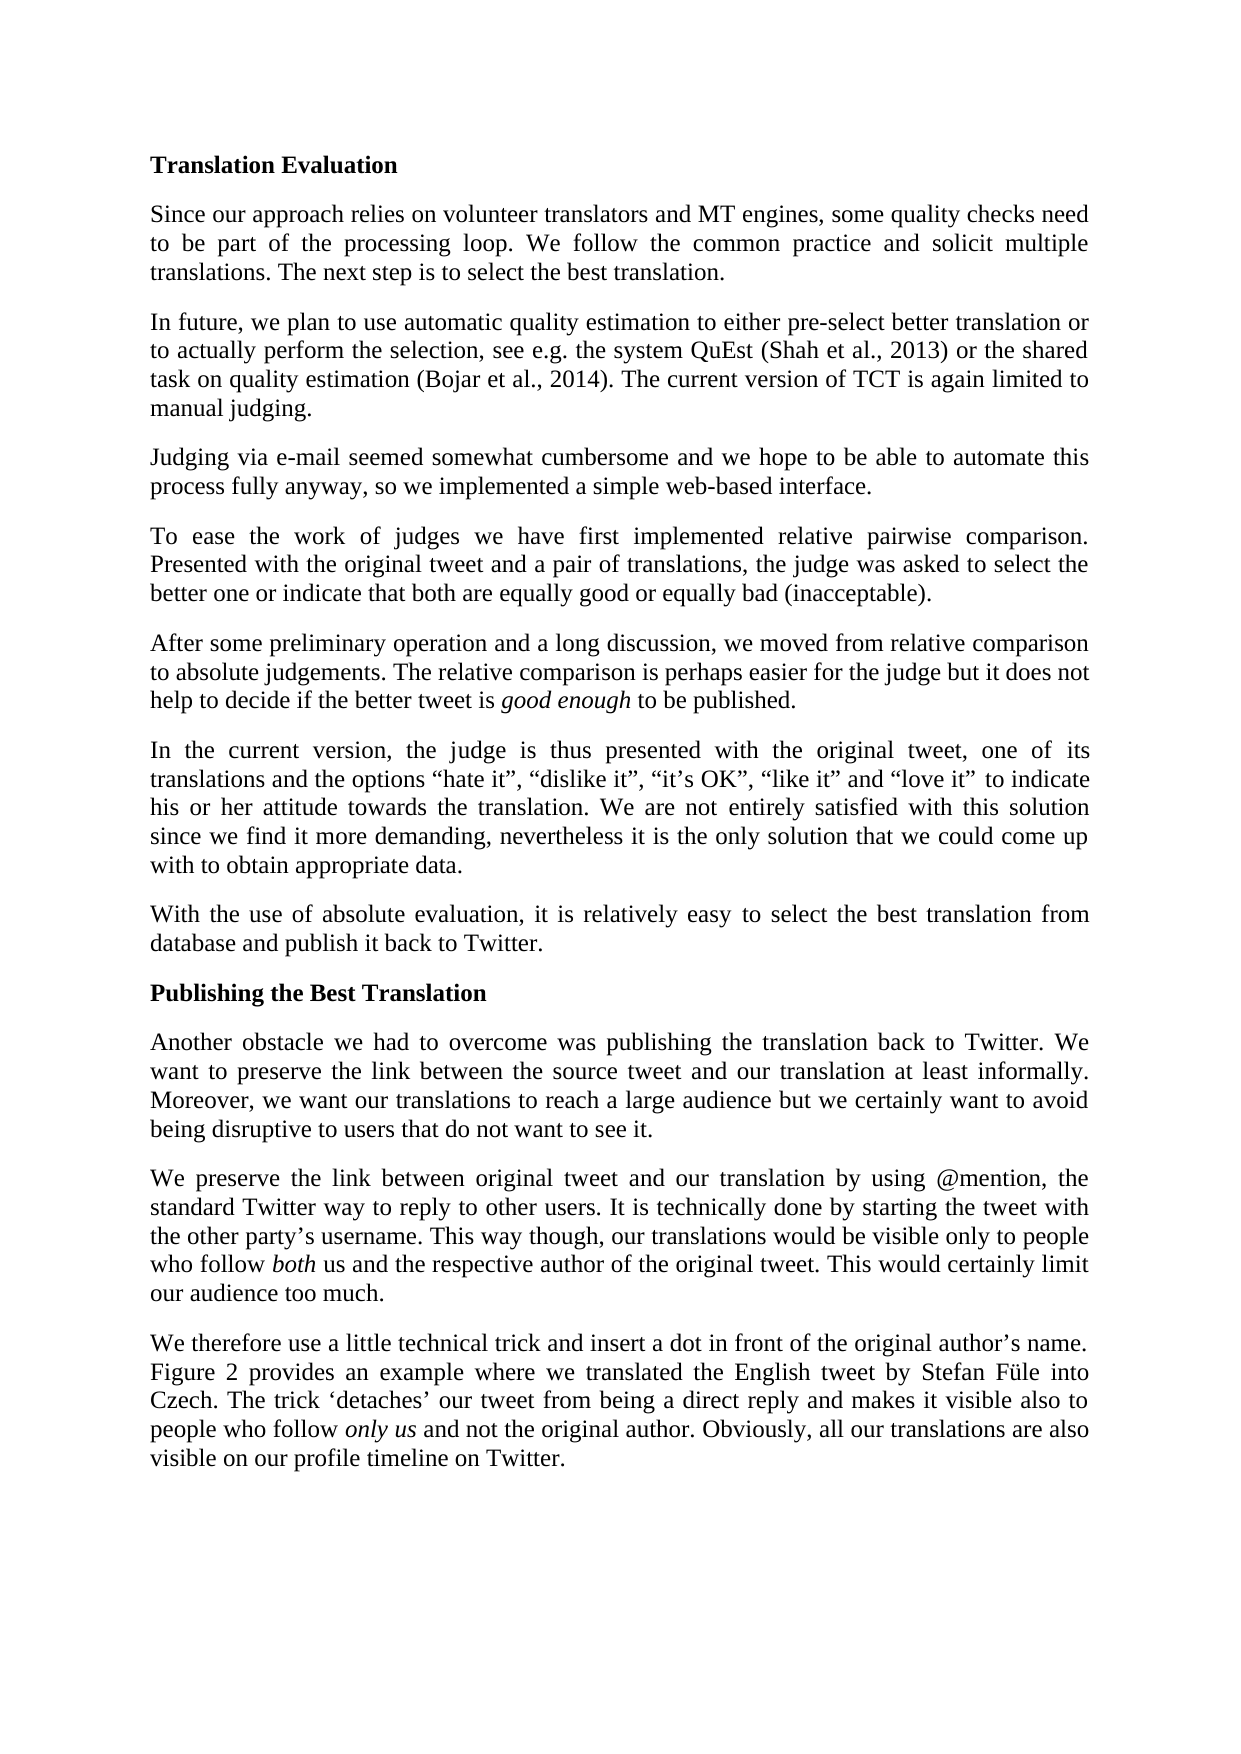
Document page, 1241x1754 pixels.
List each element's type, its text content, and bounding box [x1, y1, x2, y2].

text Judging via e-mail seemed somewhat cumbersome and we hope to be able to automate this process fully anyway, so we implemented a simple web-based interface. [150, 442, 1090, 500]
text We preserve the link between original tweet and our translation by using @mention, the standard Twitter way to reply to other users. It is technically done by starting the tweet with the other party’s username. This way though, our translations would be visible only to people who follow both us and the respective author of the original tweet. This would certainly limit our audience too much. [150, 1163, 1090, 1307]
text Since our approach relies on volunteer translators and MT engines, some quality checks need to be part of the processing loop. We follow the common practice and solicit multiple translations. The next step is to select the best translation. [150, 199, 1090, 286]
text We therefore use a little technical trick and insert a dot in front of the original author’s name. Figure 2 provides an example where we translated the English tweet by Stefan Füle into Czech. The trick ‘detaches’ our tweet from being a direct reply and makes it visible also to people who follow only us and not the original author. Obviously, all our translations are also visible on our profile timeline on Twitter. [150, 1328, 1090, 1472]
text With the use of absolute evaluation, it is relatively easy to select the best translation from database and publish it back to Twitter. [150, 899, 1090, 957]
text To ease the work of judges we have first implemented relative pairwise comparison. Presented with the original tweet and a pair of translations, the judge was asked to select the better one or indicate that both are equally good or equally bad (inacceptable). [150, 521, 1090, 607]
text In future, we plan to use automatic quality estimation to either pre-select better translation or to actually perform the selection, see e.g. the system QuEst (Shah et al., 2013) or the shared task on quality estimation (Bojar et al., 2014). The current version of TCT is again limited to manual judging. [150, 307, 1090, 422]
text Another obstacle we had to overcome was publishing the translation back to Twitter. We want to preserve the link between the source tweet and our translation at least informally. Moreover, we want our translations to reach a large audience but we certainly want to avoid being disruptive to users that do not want to see it. [150, 1027, 1090, 1142]
subtitle Translation Evaluation [150, 150, 1090, 179]
subtitle Publishing the Best Translation [150, 978, 1090, 1007]
text In the current version, the judge is thus presented with the original tweet, one of its translations and the options “hate it”, “dislike it”, “it’s OK”, “like it” and “love it” to indicate his or her attitude towards the translation. We are not entirely satisfied with this solution since we find it more demanding, nevertheless it is the only solution that we could come up with to obtain appropriate data. [150, 735, 1090, 879]
text After some preliminary operation and a long discussion, we moved from relative comparison to absolute judgements. The relative comparison is perhaps easier for the judge but it does not help to decide if the better tweet is good enough to be published. [150, 628, 1090, 714]
